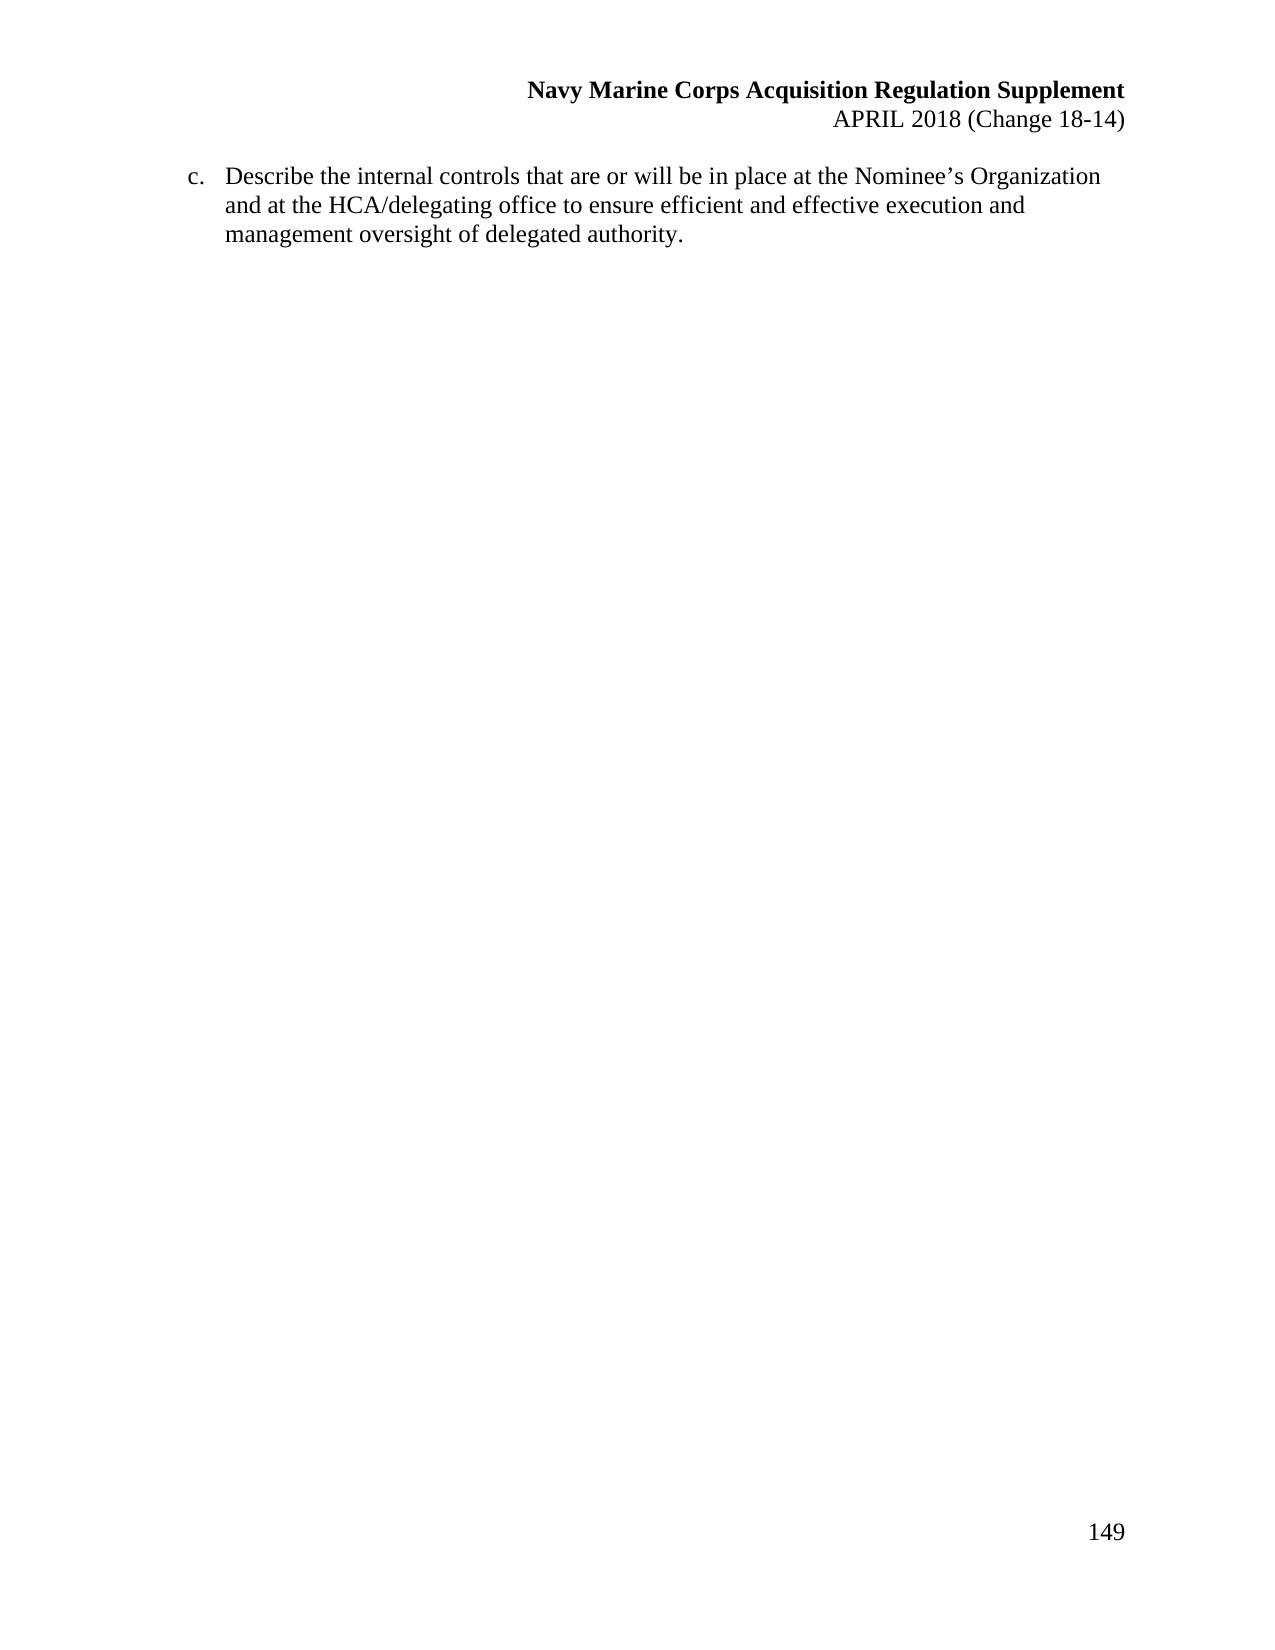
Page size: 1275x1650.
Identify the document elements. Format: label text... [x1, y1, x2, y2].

list Describe the internal controls that are or will be in place at the Nominee’s Organization and at the HCA/delegating office to ensure efficient and effective execution and management oversight of delegated authority. [187, 161, 1125, 247]
